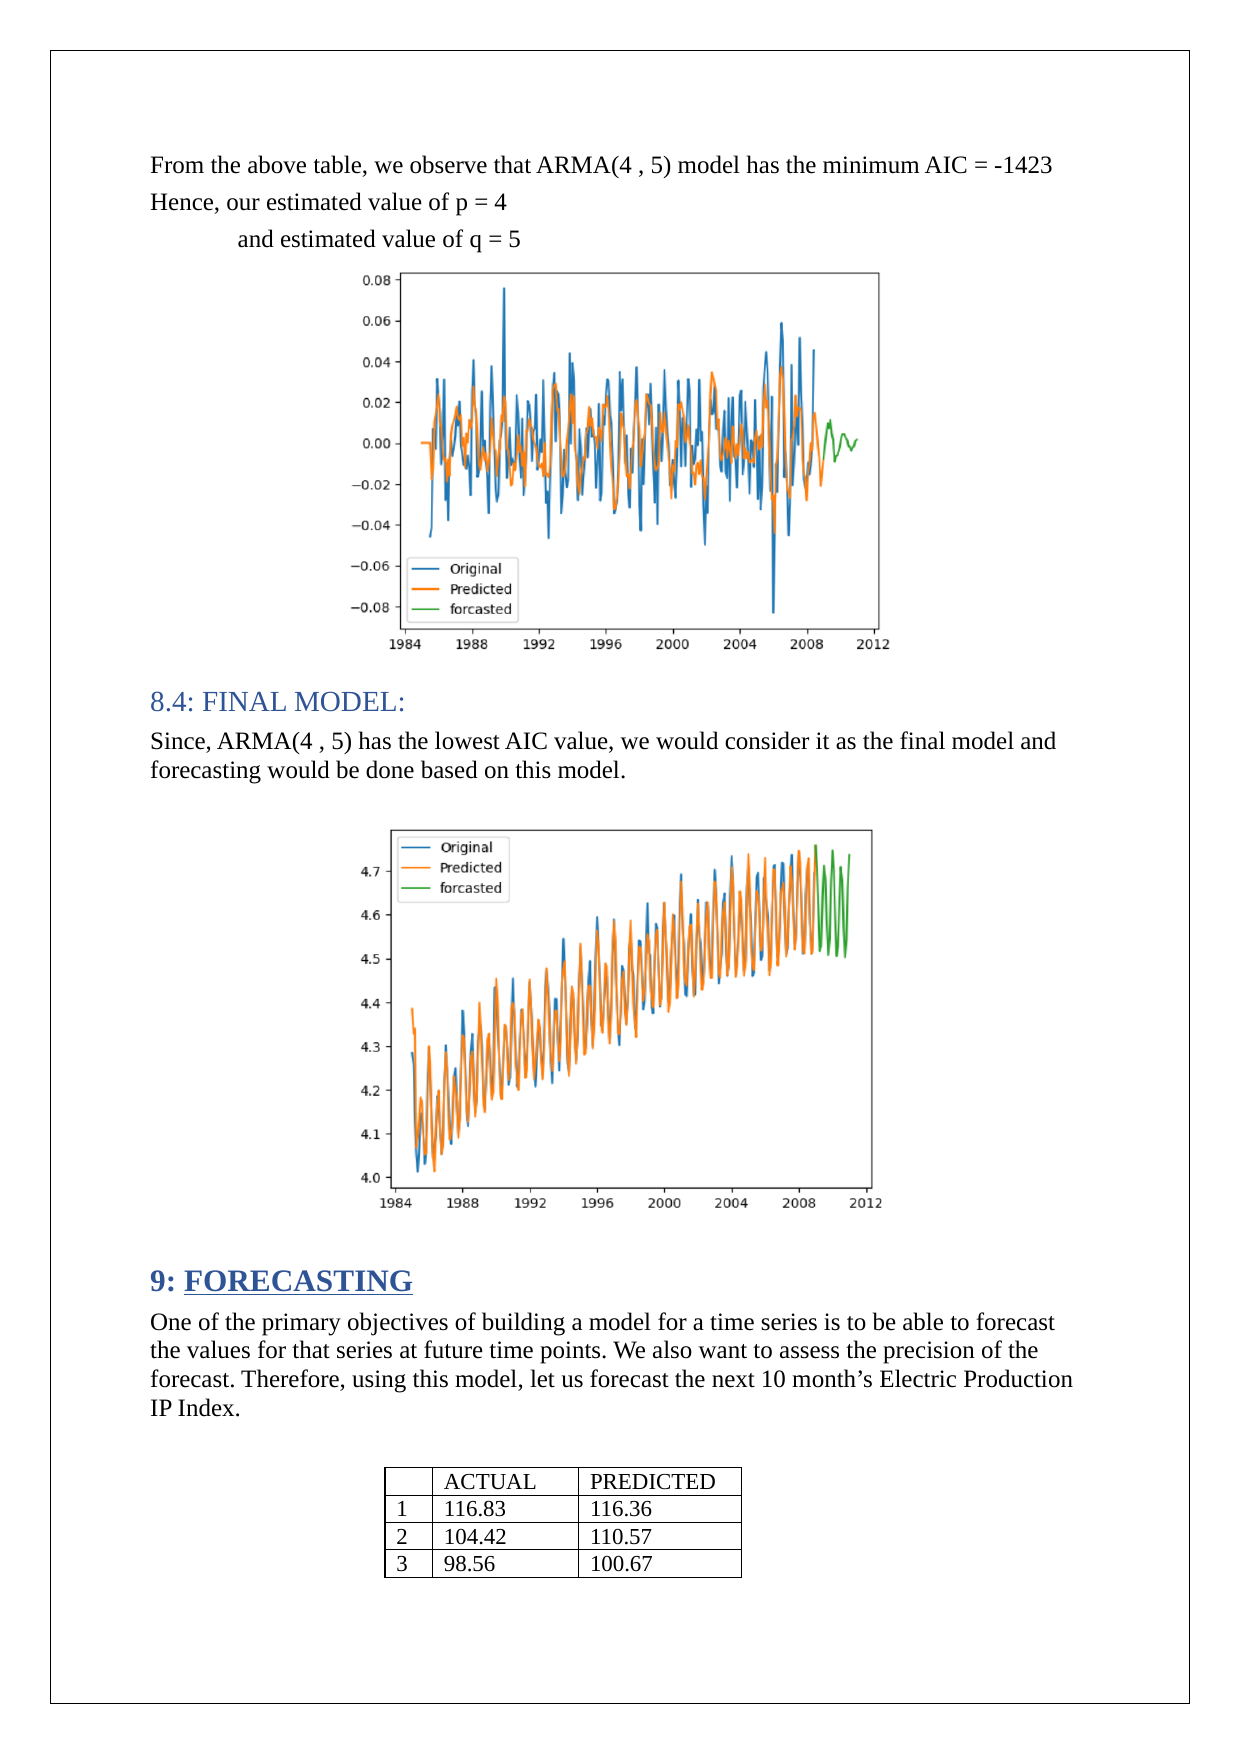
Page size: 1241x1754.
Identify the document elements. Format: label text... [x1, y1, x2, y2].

table_cell 1 [386, 1496, 432, 1522]
table_cell 3 [386, 1550, 432, 1577]
table_cell 104.42 [433, 1523, 578, 1549]
text Hence, our estimated value of p = 4 [150, 187, 1090, 216]
table_cell 98.56 [433, 1550, 578, 1577]
text One of the primary objectives of building a model for a time series is to be able to forecast the values for that series at future time points. We also want to assess the precision of the forecast. Therefore, using this model, let us forecast the next 10 month’s Electric Production IP Index. [150, 1307, 1090, 1422]
text 8.4: FINAL MODEL: [150, 684, 1090, 718]
table_header PREDICTED [579, 1468, 741, 1494]
table_header ACTUAL [433, 1468, 578, 1494]
text Since, ARMA(4 , 5) has the lowest AIC value, we would consider it as the final model and forecasting would be done based on this model. [150, 726, 1090, 784]
table_header [386, 1468, 432, 1494]
text 9: FORECASTING [150, 1262, 1090, 1298]
picture [358, 826, 882, 1210]
text From the above table, we observe that ARMA(4 , 5) model has the minimum AIC = -1423 [150, 150, 1090, 179]
table_cell 2 [386, 1523, 432, 1549]
table_cell 110.57 [579, 1523, 741, 1549]
picture [339, 261, 901, 676]
text and estimated value of q = 5 [150, 224, 1090, 253]
table_cell 116.83 [433, 1496, 578, 1522]
table_cell 100.67 [579, 1550, 741, 1577]
table_cell 116.36 [579, 1496, 741, 1522]
